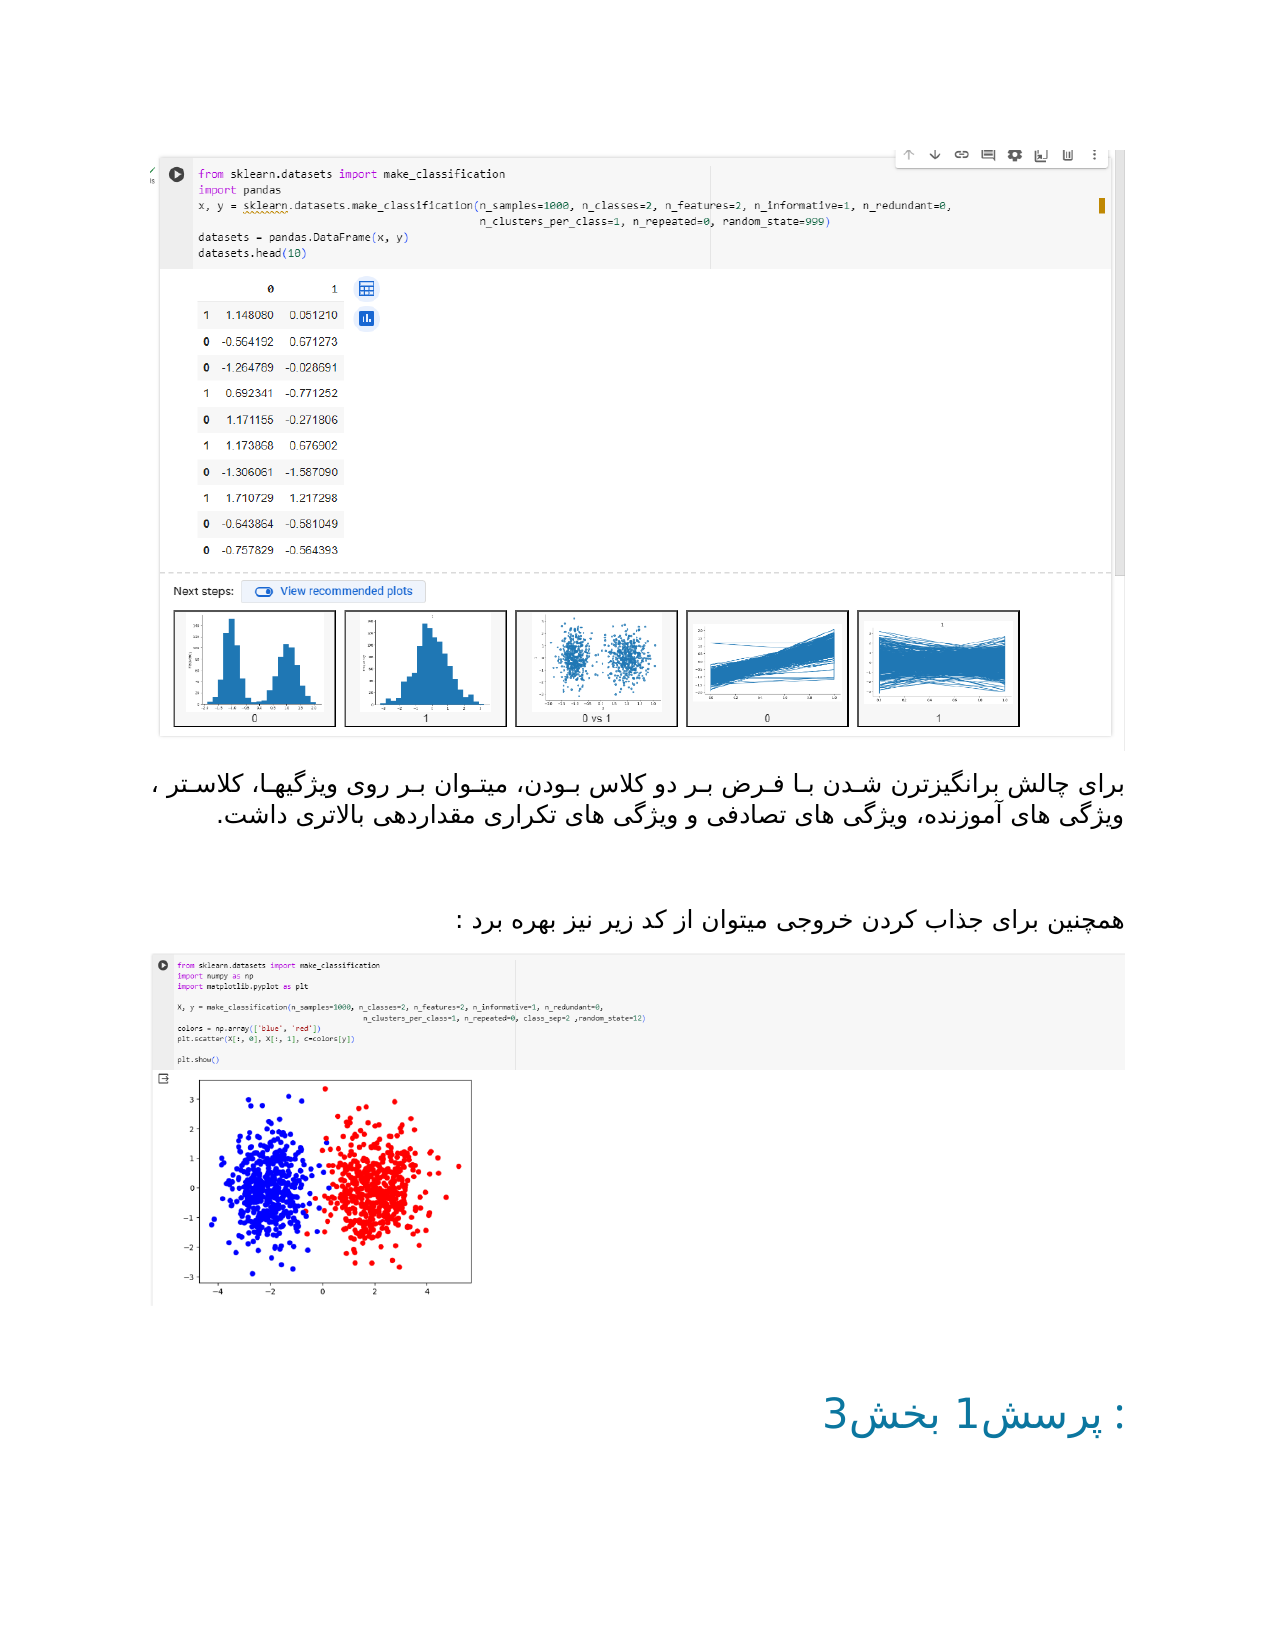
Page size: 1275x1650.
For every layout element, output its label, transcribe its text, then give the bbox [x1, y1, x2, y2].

text برای چالش برانگیزترن شدن با فرض بر دو کلاس بودن، میتوان بر روی ویژگیها، کلاستر ، ویژگی های آموزنده، ویژگی های تصادفی و ویژگی های تکراری مقداردهی بالاتری داشت. [150, 769, 1125, 830]
picture [150, 953, 1125, 1306]
text همچنین برای جذاب کردن خروجی میتوان از کد زیر نیز بهره برد : [150, 905, 1125, 934]
picture [150, 150, 1125, 751]
text پرسش1 بخش3 : [150, 1384, 1125, 1441]
